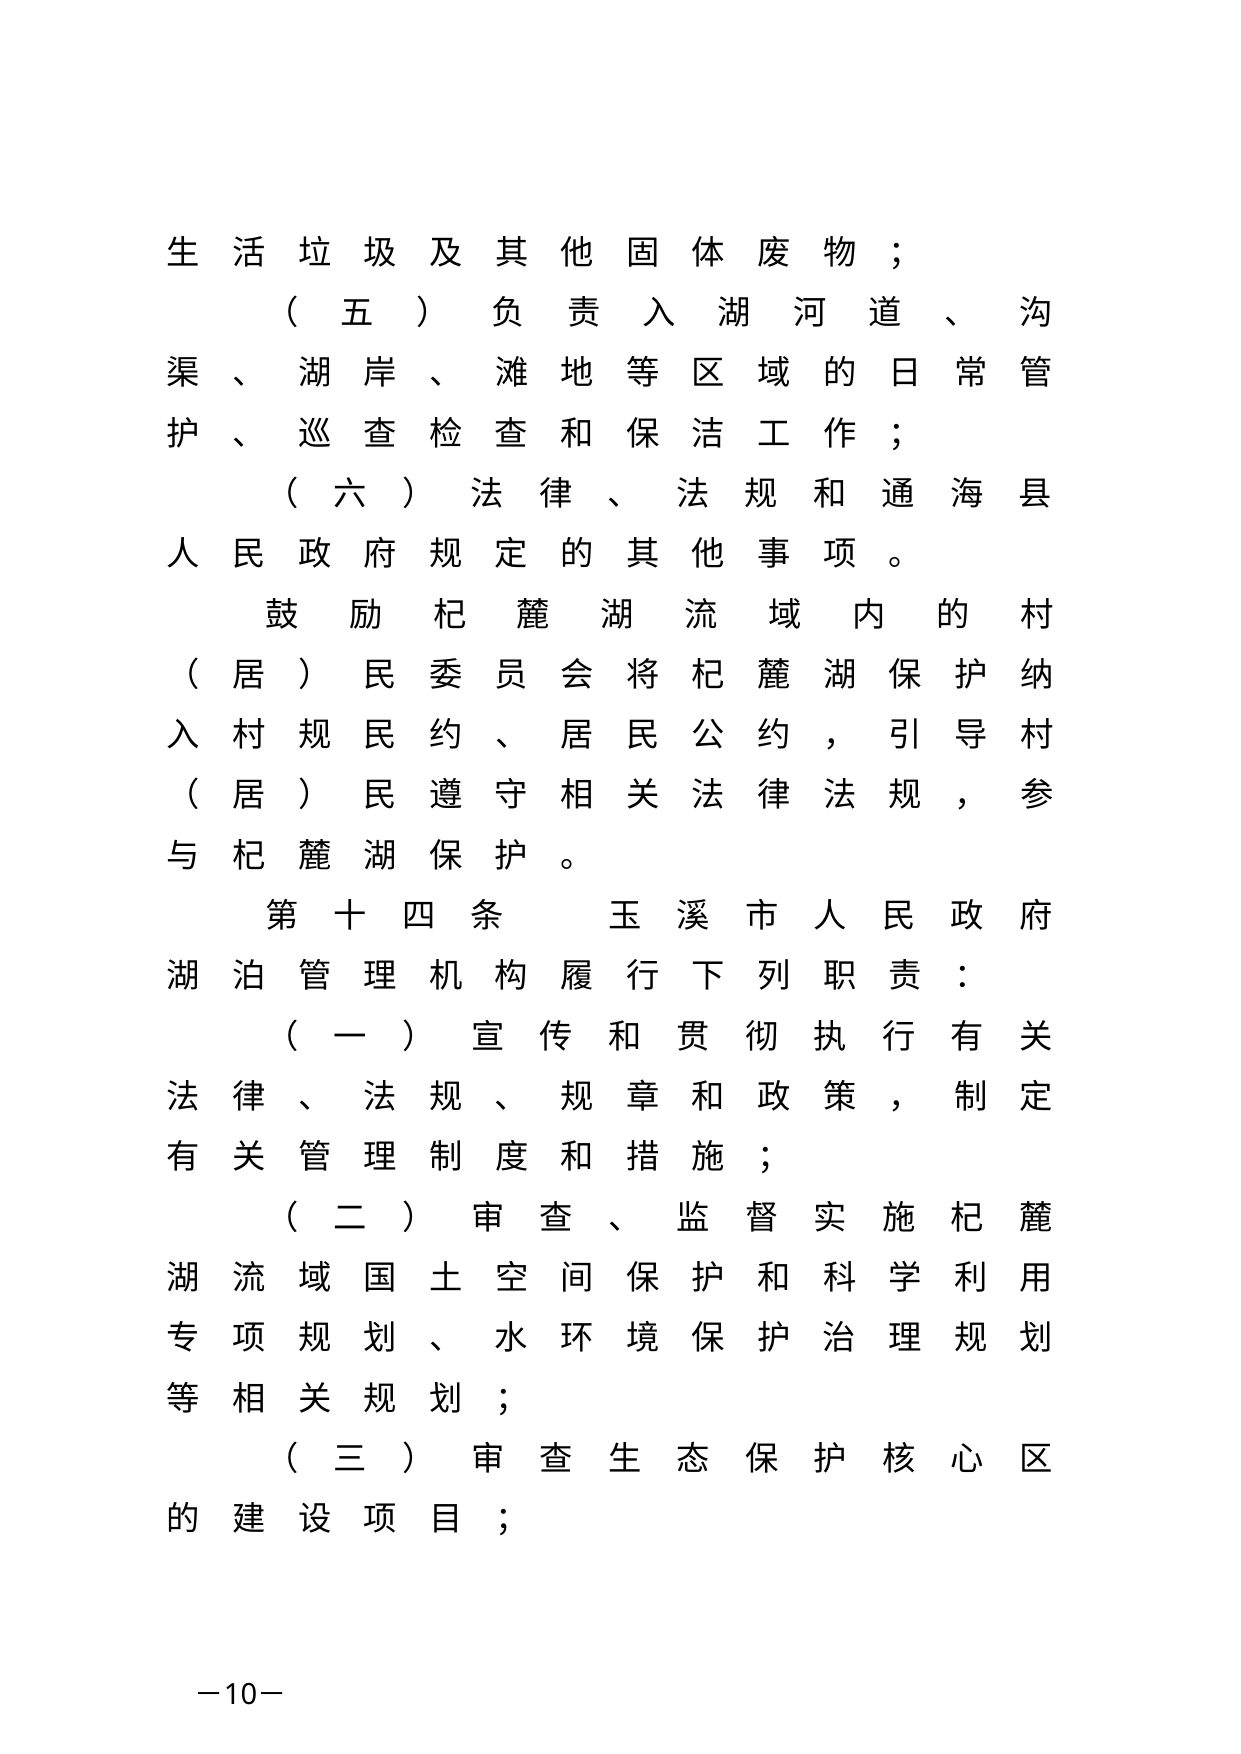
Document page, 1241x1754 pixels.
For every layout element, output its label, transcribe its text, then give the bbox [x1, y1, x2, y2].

text （三）审查生态保护核心区的建设项目； [167, 1426, 1085, 1546]
text 第十四条 玉溪市人民政府湖泊管理机构履行下列职责： [167, 883, 1085, 1003]
text （六）法律、法规和通海县人民政府规定的其他事项。 [167, 461, 1085, 581]
text （二）审查、监督实施杞麓湖流域国土空间保护和科学利用专项规划、水环境保护治理规划等相关规划； [167, 1184, 1085, 1426]
text 鼓励杞麓湖流域内的村（居）民委员会将杞麓湖保护纳入村规民约、居民公约，引导村（居）民遵守相关法律法规，参与杞麓湖保护。 [167, 581, 1085, 883]
text （一）宣传和贯彻执行有关法律、法规、规章和政策，制定有关管理制度和措施； [167, 1003, 1085, 1184]
text （五）负责入湖河道、沟渠、湖岸、滩地等区域的日常管护、巡查检查和保洁工作； [167, 280, 1085, 461]
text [167, 219, 1085, 280]
